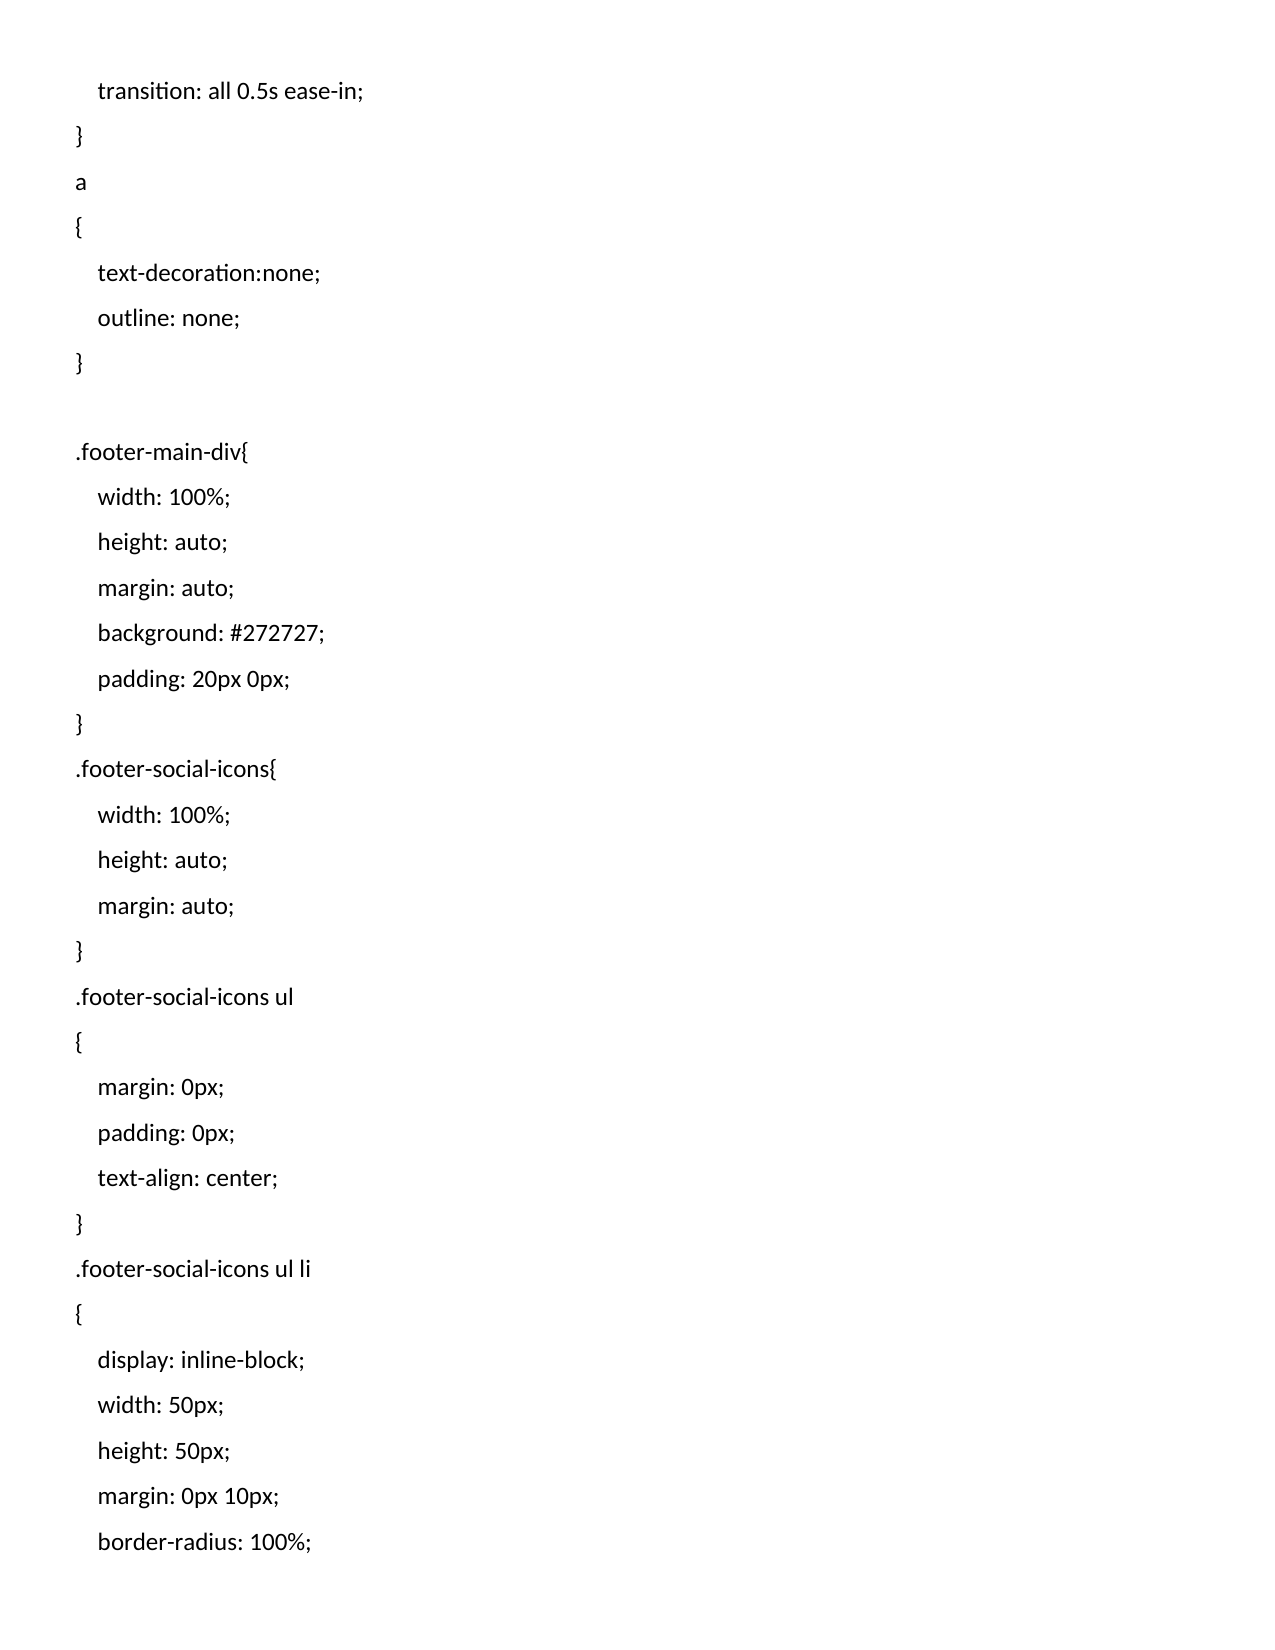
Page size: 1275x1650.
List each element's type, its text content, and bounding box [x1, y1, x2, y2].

text a [75, 166, 1200, 196]
text .footer-main-div{ [75, 436, 1200, 466]
text { [75, 1026, 1200, 1057]
text width: 100%; [75, 481, 1200, 512]
text outline: none; [75, 302, 1200, 333]
text .footer-social-icons ul [75, 981, 1200, 1011]
text border-radius: 100%; [75, 1526, 1200, 1556]
text height: 50px; [75, 1435, 1200, 1465]
text height: auto; [75, 526, 1200, 557]
text padding: 20px 0px; [75, 663, 1200, 693]
text } [75, 347, 1200, 378]
text text-align: center; [75, 1162, 1200, 1193]
text text-decoration:none; [75, 257, 1200, 287]
text margin: auto; [75, 890, 1200, 920]
text width: 50px; [75, 1389, 1200, 1420]
text .footer-social-icons ul li [75, 1253, 1200, 1284]
text padding: 0px; [75, 1117, 1200, 1147]
text margin: 0px; [75, 1071, 1200, 1102]
text } [75, 1208, 1200, 1238]
text transition: all 0.5s ease-in; [75, 75, 1200, 106]
text margin: auto; [75, 572, 1200, 602]
text display: inline-block; [75, 1344, 1200, 1374]
text background: #272727; [75, 617, 1200, 648]
text .footer-social-icons{ [75, 753, 1200, 784]
text } [75, 935, 1200, 966]
text height: auto; [75, 844, 1200, 875]
text width: 100%; [75, 799, 1200, 829]
text margin: 0px 10px; [75, 1480, 1200, 1511]
text { [75, 1298, 1200, 1329]
text } [75, 708, 1200, 739]
text } [75, 120, 1200, 151]
text { [75, 211, 1200, 242]
